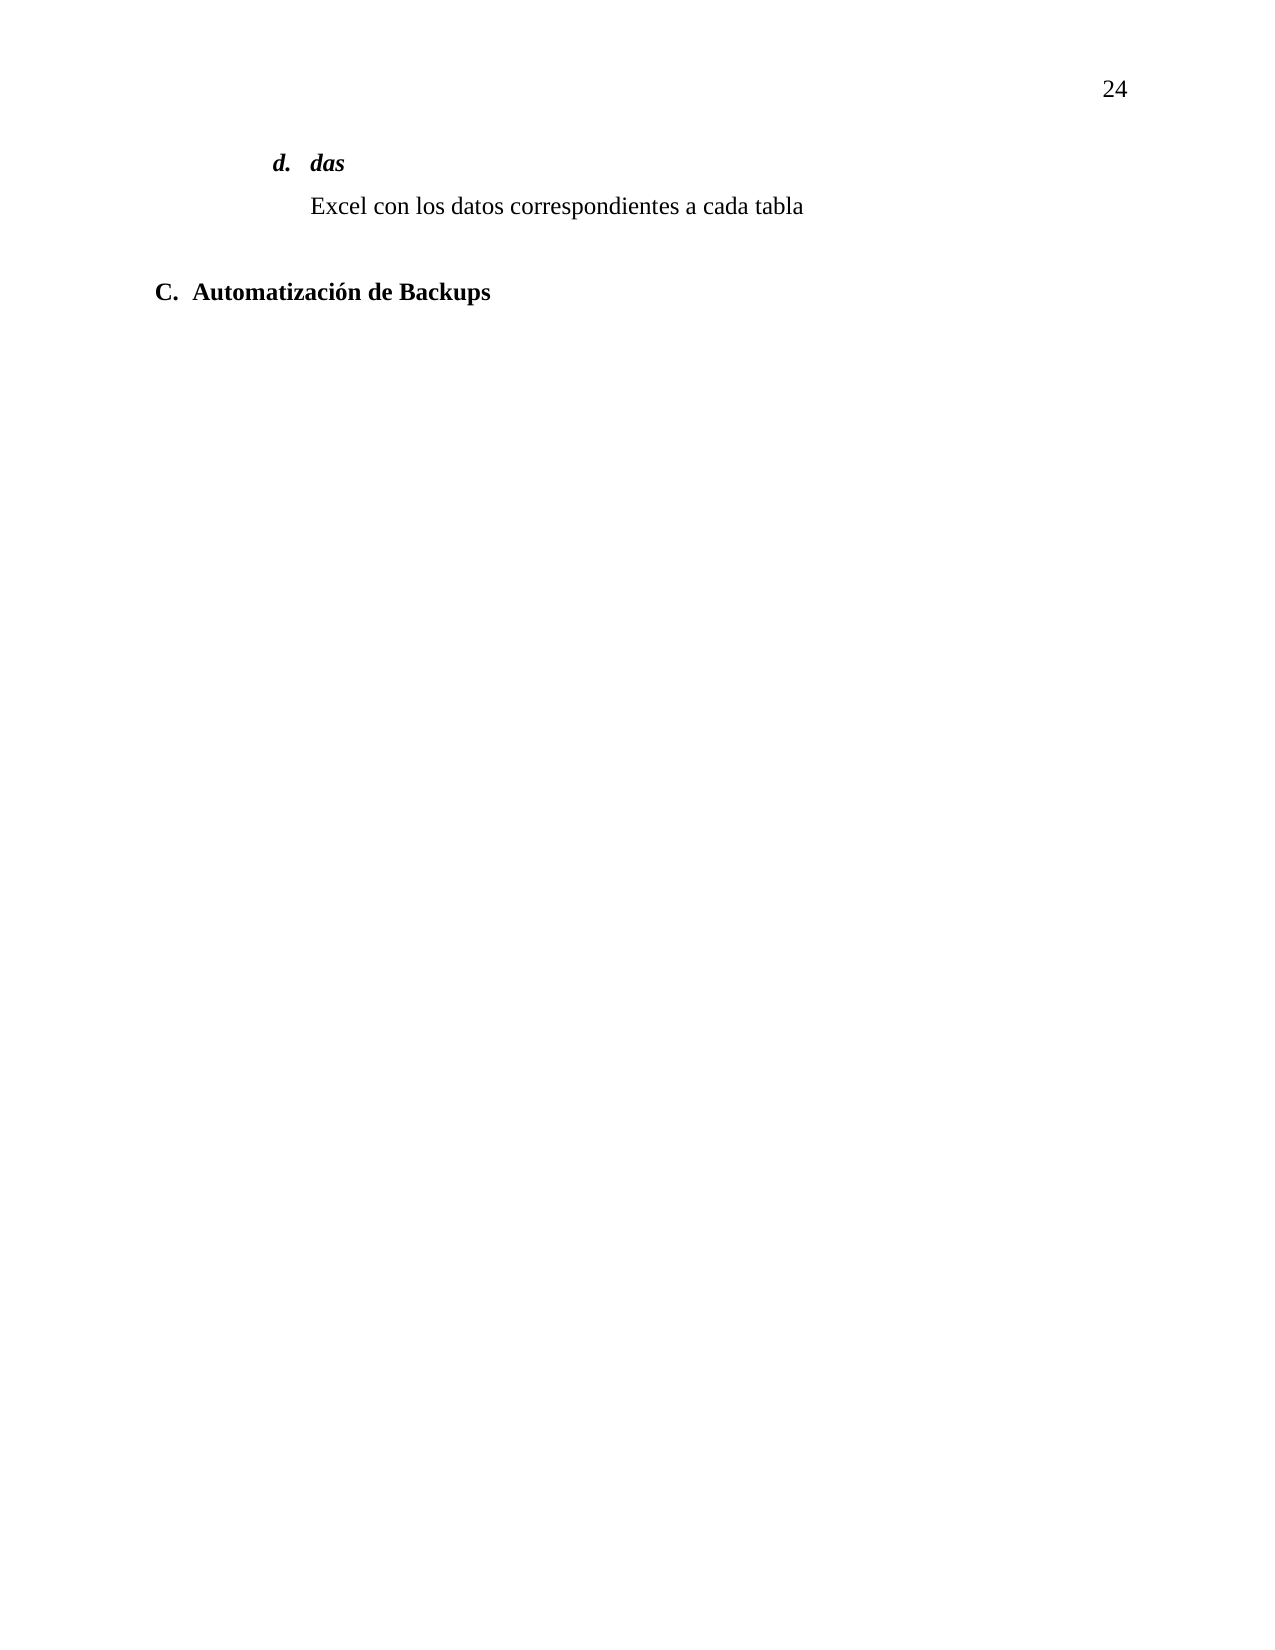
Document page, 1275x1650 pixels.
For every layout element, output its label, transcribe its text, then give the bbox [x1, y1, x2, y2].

subtitle Automatización de Backups [154, 277, 1127, 306]
list das [273, 148, 1127, 176]
text Excel con los datos correspondientes a cada tabla [310, 191, 1127, 219]
